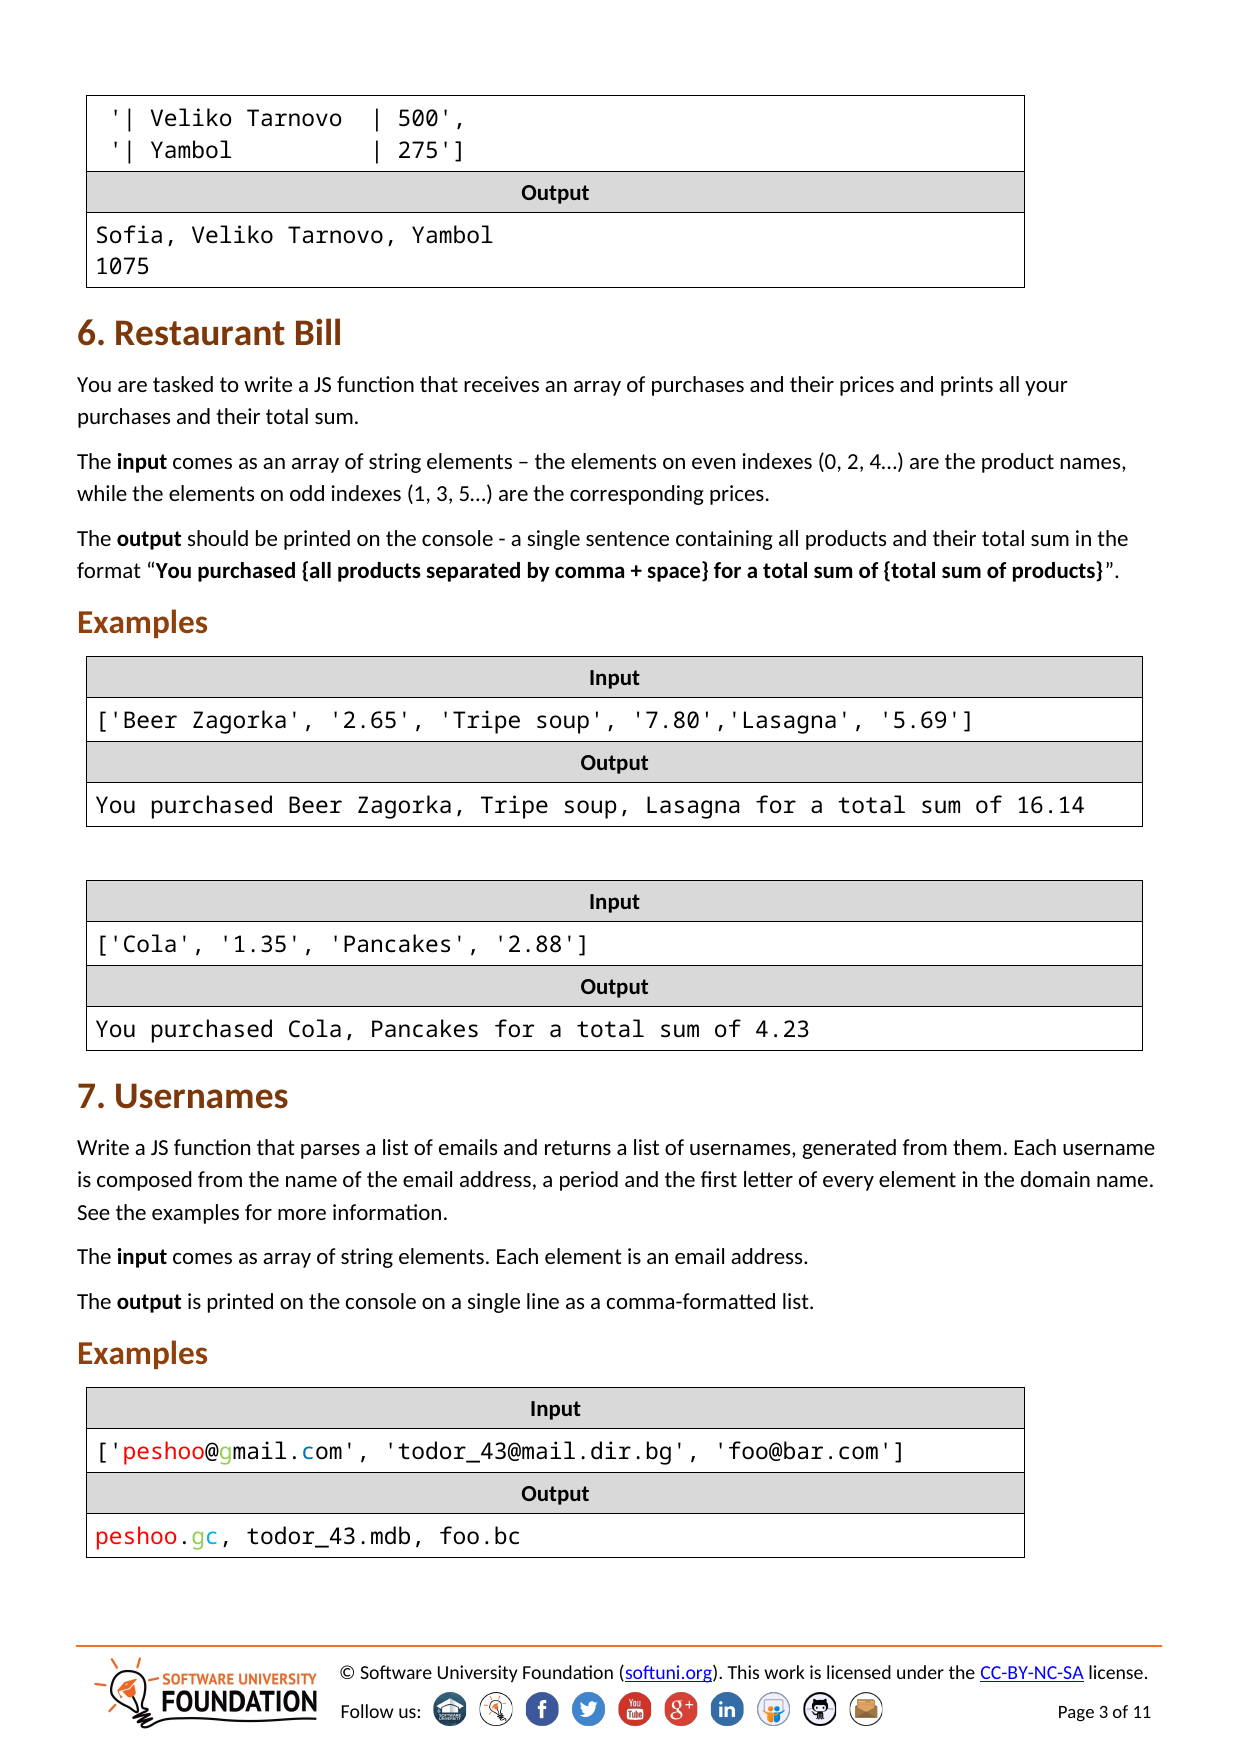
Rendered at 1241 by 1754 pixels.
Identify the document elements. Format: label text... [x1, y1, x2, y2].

table_cell peshoo.gc, todor_43.mdb, foo.bc [87, 1514, 1024, 1557]
text The output is printed on the console on a single line as a comma-formatted list. [77, 1287, 1163, 1315]
subtitle Restaurant Bill [77, 309, 1163, 355]
table_cell You purchased Beer Zagorka, Tripe soup, Lasagna for a total sum of 16.14 [87, 783, 1142, 826]
subtitle Examples [77, 601, 1163, 641]
picture [479, 1692, 513, 1726]
table_cell ['Cola', '1.35', 'Pancakes', '2.88'] [87, 922, 1142, 965]
text The input comes as an array of string elements – the elements on even indexes (0, 2, 4…) are the product names, while the elements on odd indexes (1, 3, 5…) are the corresponding prices. [77, 447, 1163, 507]
subtitle Usernames [77, 1072, 1163, 1118]
text The input comes as array of string elements. Each element is an email address. [77, 1242, 1163, 1270]
picture [93, 1656, 317, 1729]
table_header Input [87, 881, 1142, 921]
picture [618, 1692, 652, 1726]
table_cell Output [87, 1473, 1024, 1513]
table_cell You purchased Cola, Pancakes for a total sum of 4.23 [87, 1007, 1142, 1050]
table_header Input [87, 657, 1142, 697]
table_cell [87, 96, 1024, 171]
table_cell Output [87, 172, 1024, 212]
table_header Input [87, 1388, 1024, 1428]
picture [803, 1692, 837, 1726]
table_cell Sofia, Veliko Tarnovo, Yambol 1075 [87, 213, 1024, 287]
picture [664, 1692, 698, 1726]
table_cell ['Beer Zagorka', '2.65', 'Tripe soup', '7.80','Lasagna', '5.69'] [87, 698, 1142, 741]
picture [433, 1692, 467, 1726]
picture [757, 1692, 790, 1726]
picture [710, 1692, 744, 1726]
picture [572, 1692, 605, 1726]
table_cell Output [87, 742, 1142, 782]
table_cell ['peshoo@gmail.com', 'todor_43@mail.dir.bg', 'foo@bar.com'] [87, 1429, 1024, 1472]
text Write a JS function that parses a list of emails and returns a list of usernames, generated from them. Each username is composed from the name of the email address, a period and the first letter of every element in the domain name. See the examples for more information. [77, 1133, 1163, 1226]
text The output should be printed on the console - a single sentence containing all products and their total sum in the format “You purchased {all products separated by comma + space} for a total sum of {total sum of products}”. [77, 524, 1163, 584]
text You are tasked to write a JS function that receives an array of purchases and their prices and prints all your purchases and their total sum. [77, 370, 1163, 430]
picture [849, 1692, 883, 1726]
picture [525, 1692, 559, 1726]
subtitle Examples [77, 1332, 1163, 1372]
table_cell Output [87, 966, 1142, 1006]
